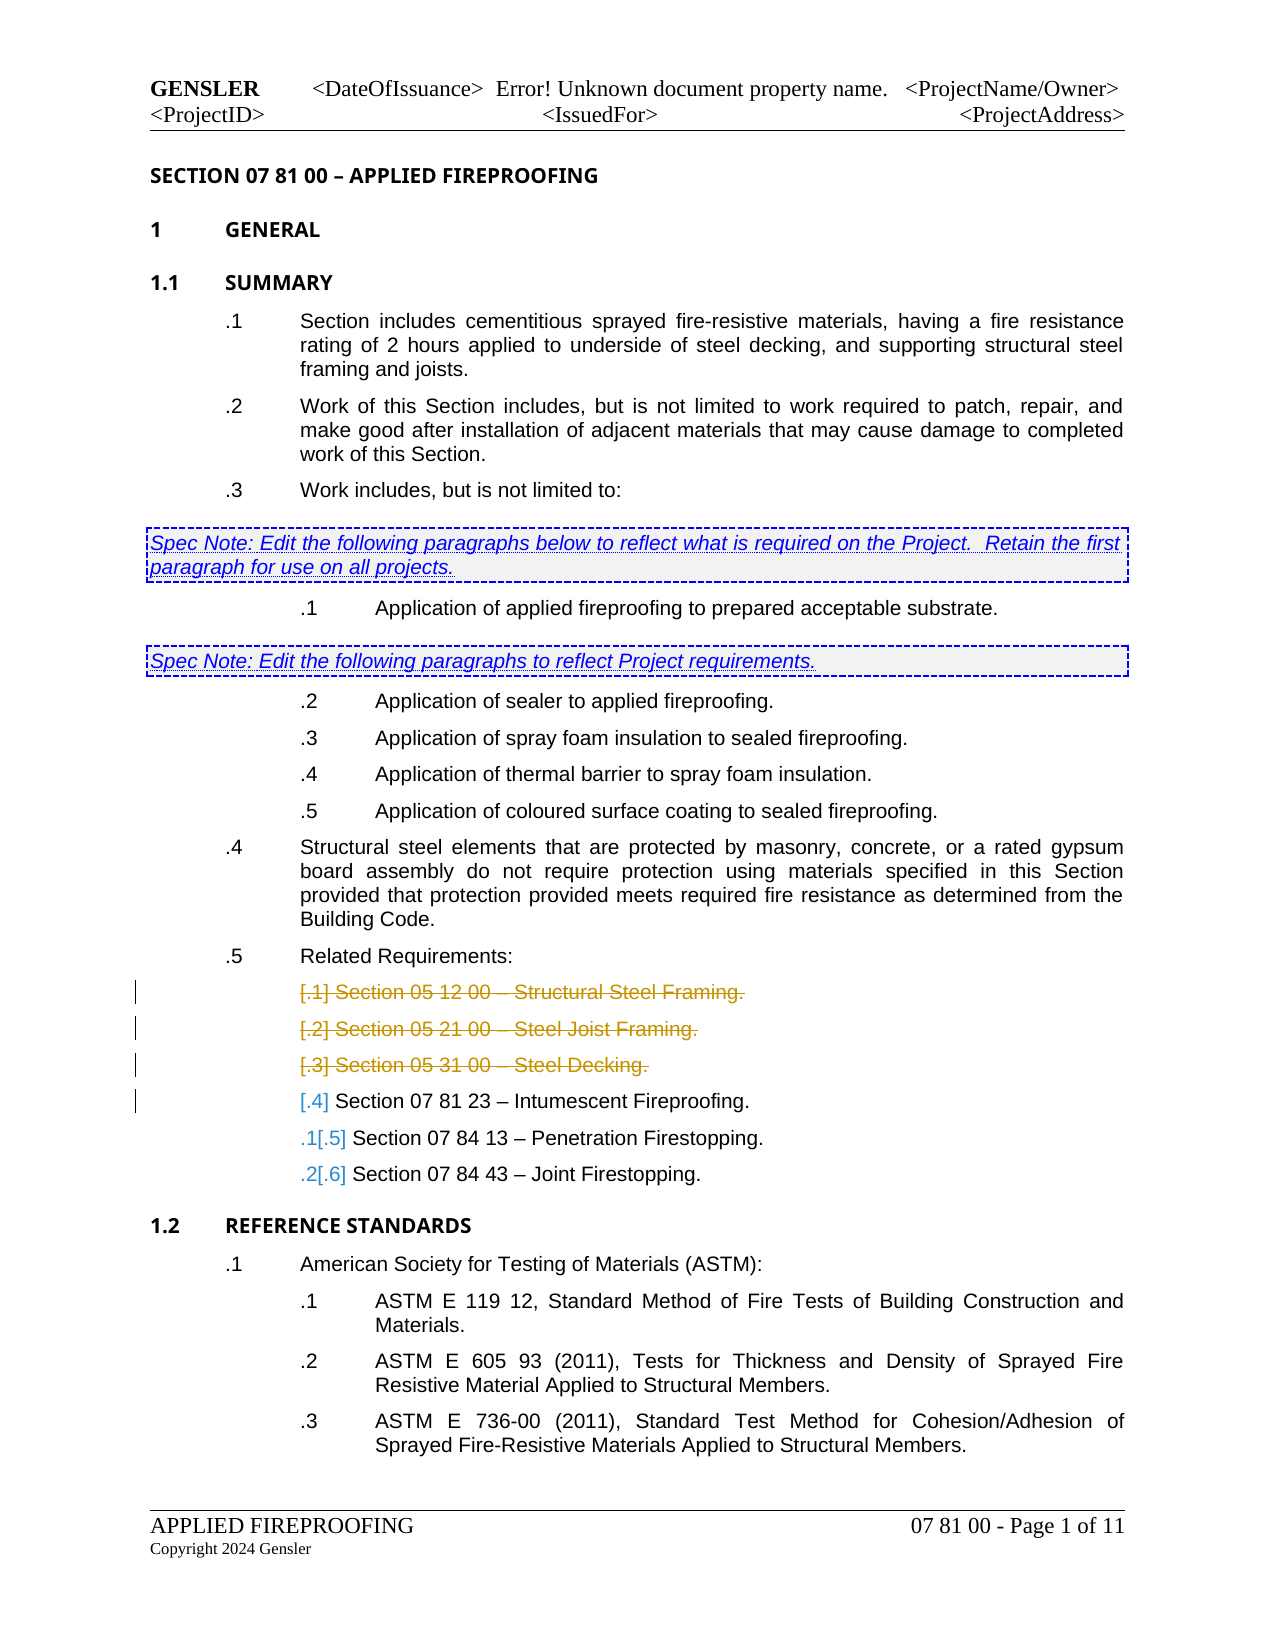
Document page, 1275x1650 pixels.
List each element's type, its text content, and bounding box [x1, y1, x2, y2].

list Application of thermal barrier to spray foam insulation. [300, 762, 1125, 786]
list Section includes cementitious sprayed fire-resistive materials, having a fire resistance rating of 2 hours applied to underside of steel decking, and supporting structural steel framing and joists. [225, 309, 1125, 381]
list ASTM E 736-00 (2011), Standard Test Method for Cohesion/Adhesion of Sprayed Fire-Resistive Materials Applied to Structural Members. [300, 1409, 1125, 1457]
list Application of coloured surface coating to sealed fireproofing. [300, 799, 1125, 823]
text Spec Note: Edit the following paragraphs to reflect Project requirements. [146, 644, 1129, 677]
list Work of this Section includes, but is not limited to work required to patch, repair, and make good after installation of adjacent materials that may cause damage to completed work of this Section. [225, 393, 1125, 465]
list General [150, 215, 1125, 243]
text Spec Note: Edit the following paragraphs below to reflect what is required on the Project. Retain the first paragraph for use on all projects. [146, 527, 1129, 583]
list Application of sealer to applied fireproofing. [300, 689, 1125, 713]
list ASTM E 119 12, Standard Method of Fire Tests of Building Construction and Materials. [300, 1288, 1125, 1336]
title SECTION – applied fireproofing [150, 161, 1125, 190]
list Application of spray foam insulation to sealed fireproofing. [300, 726, 1125, 750]
list ASTM E 605 93 (2011), Tests for Thickness and Density of Sprayed Fire Resistive Material Applied to Structural Members. [300, 1349, 1125, 1397]
list Application of applied fireproofing to prepared acceptable substrate. [300, 596, 1125, 619]
list Section 07 81 23 – Intumescent Fireproofing. [300, 1089, 1125, 1113]
list Structural steel elements that are protected by masonry, concrete, or a rated gypsum board assembly do not require protection using materials specified in this Section provided that protection provided meets required fire resistance as determined from the Building Code. [225, 835, 1125, 931]
list Section 07 84 13 – Penetration Firestopping. [300, 1126, 1125, 1150]
list Section 07 84 43 – Joint Firestopping. [300, 1162, 1125, 1186]
list summary [150, 268, 1125, 297]
list reference standards [150, 1211, 1125, 1239]
list Work includes, but is not limited to: [225, 478, 1125, 502]
list Related Requirements: [225, 943, 1125, 967]
list American Society for Testing of Materials (ASTM): [225, 1252, 1125, 1276]
